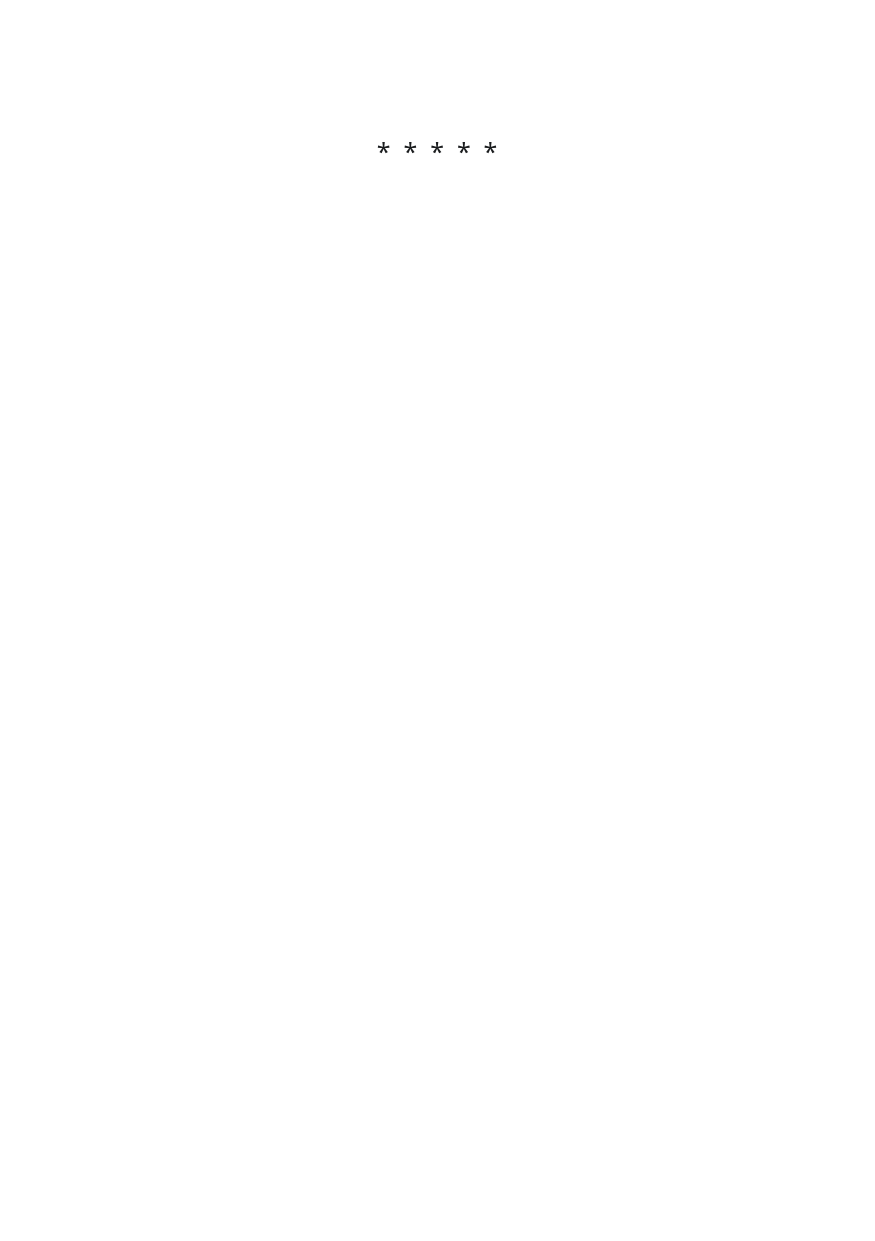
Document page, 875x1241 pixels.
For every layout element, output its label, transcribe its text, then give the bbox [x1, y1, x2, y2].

text * * * * * [120, 135, 754, 169]
